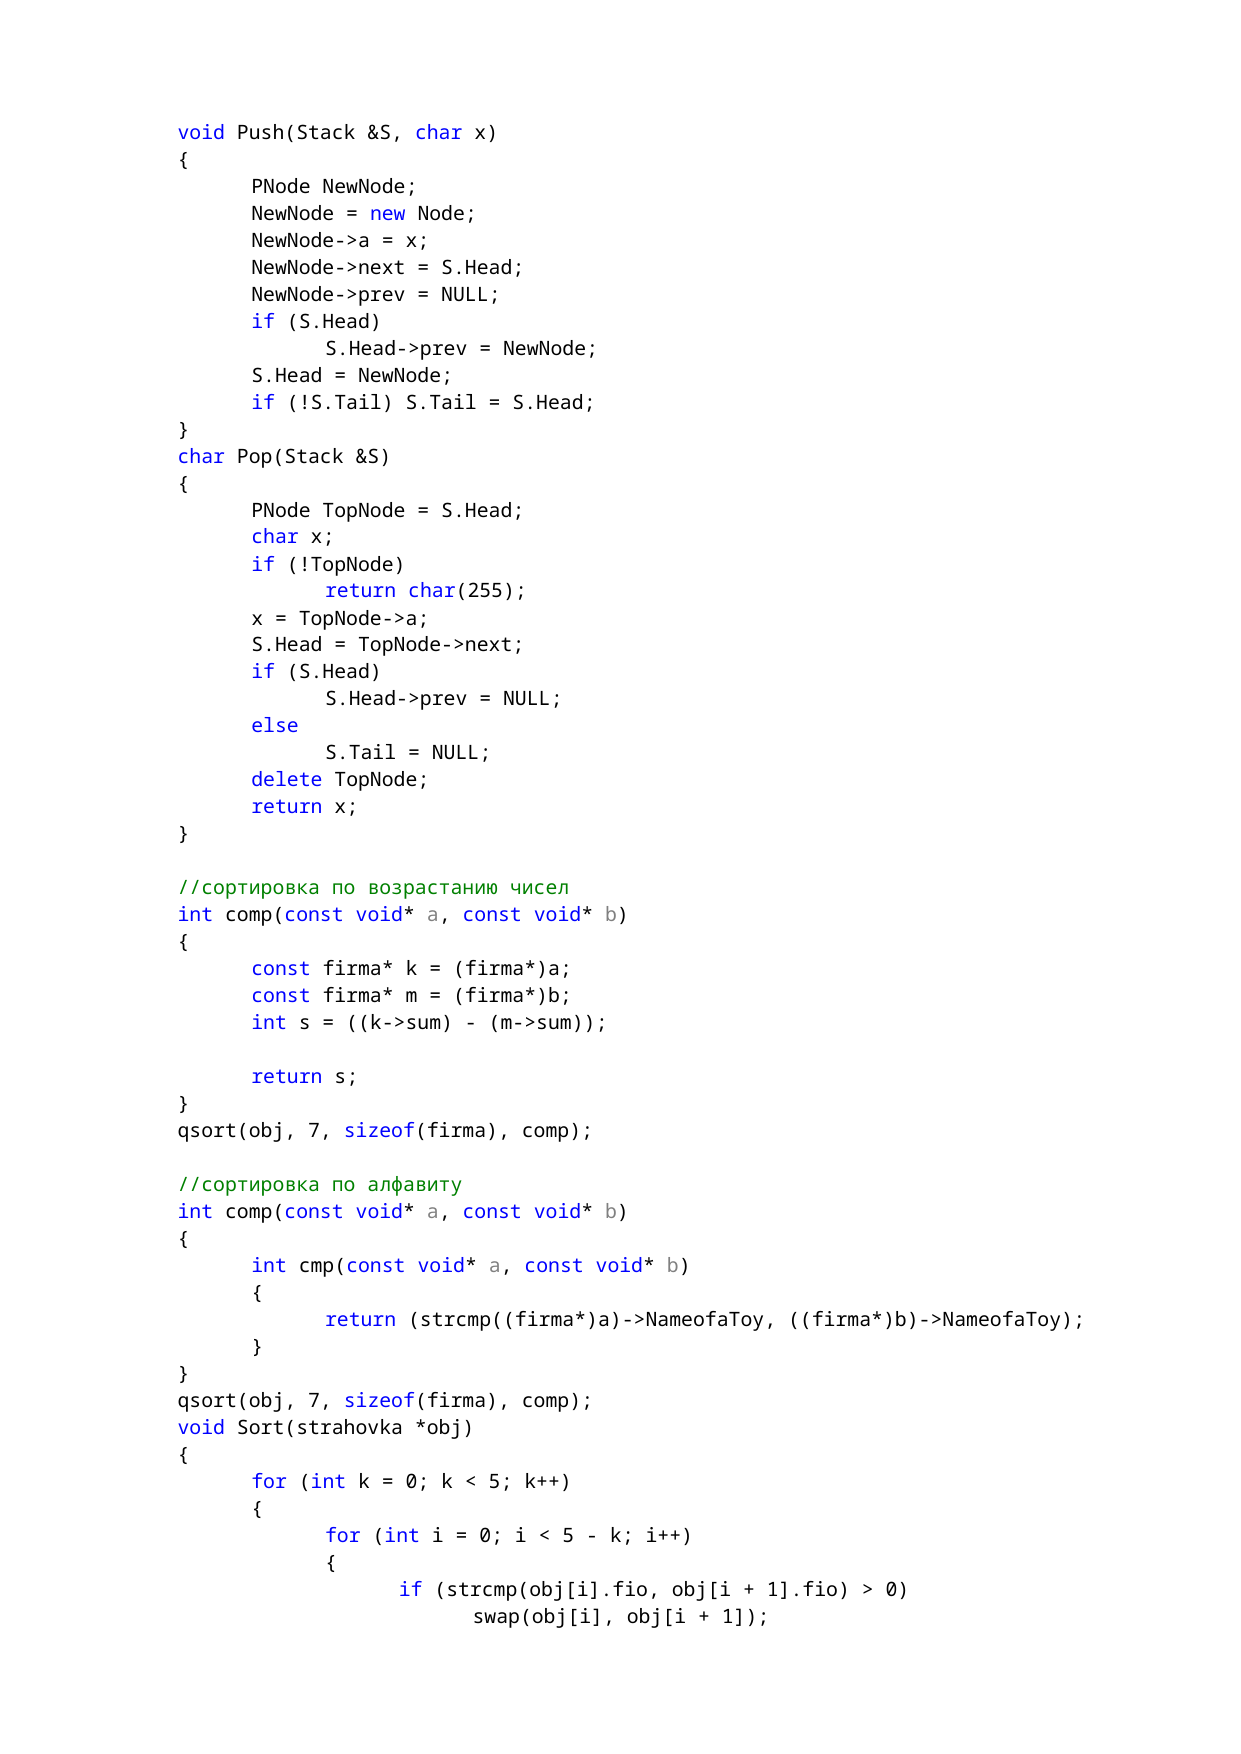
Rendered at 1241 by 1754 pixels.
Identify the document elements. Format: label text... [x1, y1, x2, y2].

text if (strcmp(obj[i].fio, obj[i + 1].fio) > 0) [177, 1575, 1152, 1602]
text else [177, 712, 1152, 739]
text PNode TopNode = S.Head; [177, 496, 1152, 523]
text { [177, 1548, 1152, 1575]
text } [177, 1089, 1152, 1116]
text { [177, 1494, 1152, 1521]
text qsort(obj, 7, sizeof(firma), comp); [177, 1386, 1152, 1413]
text int comp(const void* a, const void* b) [177, 901, 1152, 927]
text //сортировка по алфавиту [177, 1170, 1152, 1197]
text for (int k = 0; k < 5; k++) [177, 1467, 1152, 1494]
text char Pop(Stack &S) [177, 442, 1152, 469]
text { [177, 145, 1152, 172]
text NewNode->a = x; [177, 226, 1152, 253]
text int cmp(const void* a, const void* b) [177, 1251, 1152, 1278]
text void Sort(strahovka *obj) [177, 1413, 1152, 1440]
text int comp(const void* a, const void* b) [177, 1197, 1152, 1224]
text } [177, 819, 1152, 847]
text NewNode = new Node; [177, 199, 1152, 226]
text if (!S.Tail) S.Tail = S.Head; [177, 388, 1152, 415]
text { [177, 927, 1152, 954]
text } [177, 1359, 1152, 1386]
text S.Head = NewNode; [177, 361, 1152, 388]
text return s; [177, 1062, 1152, 1089]
text { [177, 1278, 1152, 1305]
text S.Head->prev = NewNode; [177, 334, 1152, 361]
text const firma* k = (firma*)a; [177, 954, 1152, 981]
text char x; [177, 523, 1152, 550]
text return x; [177, 793, 1152, 819]
text const firma* m = (firma*)b; [177, 981, 1152, 1008]
text return char(255); [177, 577, 1152, 604]
text S.Tail = NULL; [177, 739, 1152, 766]
text S.Head->prev = NULL; [177, 685, 1152, 712]
text S.Head = TopNode->next; [177, 631, 1152, 658]
text x = TopNode->a; [177, 604, 1152, 631]
text { [177, 469, 1152, 496]
text qsort(obj, 7, sizeof(firma), comp); [177, 1116, 1152, 1143]
text NewNode->next = S.Head; [177, 253, 1152, 280]
text NewNode->prev = NULL; [177, 280, 1152, 307]
text swap(obj[i], obj[i + 1]); [177, 1602, 1152, 1629]
text { [177, 1440, 1152, 1467]
text { [177, 1224, 1152, 1251]
text if (S.Head) [177, 307, 1152, 334]
text void Push(Stack &S, char x) [177, 118, 1152, 145]
text //сортировка по возрастанию чисел [177, 873, 1152, 901]
text if (S.Head) [177, 658, 1152, 685]
text } [177, 415, 1152, 442]
text return (strcmp((firma*)a)->NameofaToy, ((firma*)b)->NameofaToy); [177, 1305, 1152, 1332]
text delete TopNode; [177, 766, 1152, 793]
text PNode NewNode; [177, 172, 1152, 199]
text if (!TopNode) [177, 550, 1152, 577]
text } [177, 1332, 1152, 1359]
text int s = ((k->sum) - (m->sum)); [177, 1008, 1152, 1035]
text for (int i = 0; i < 5 - k; i++) [177, 1521, 1152, 1548]
